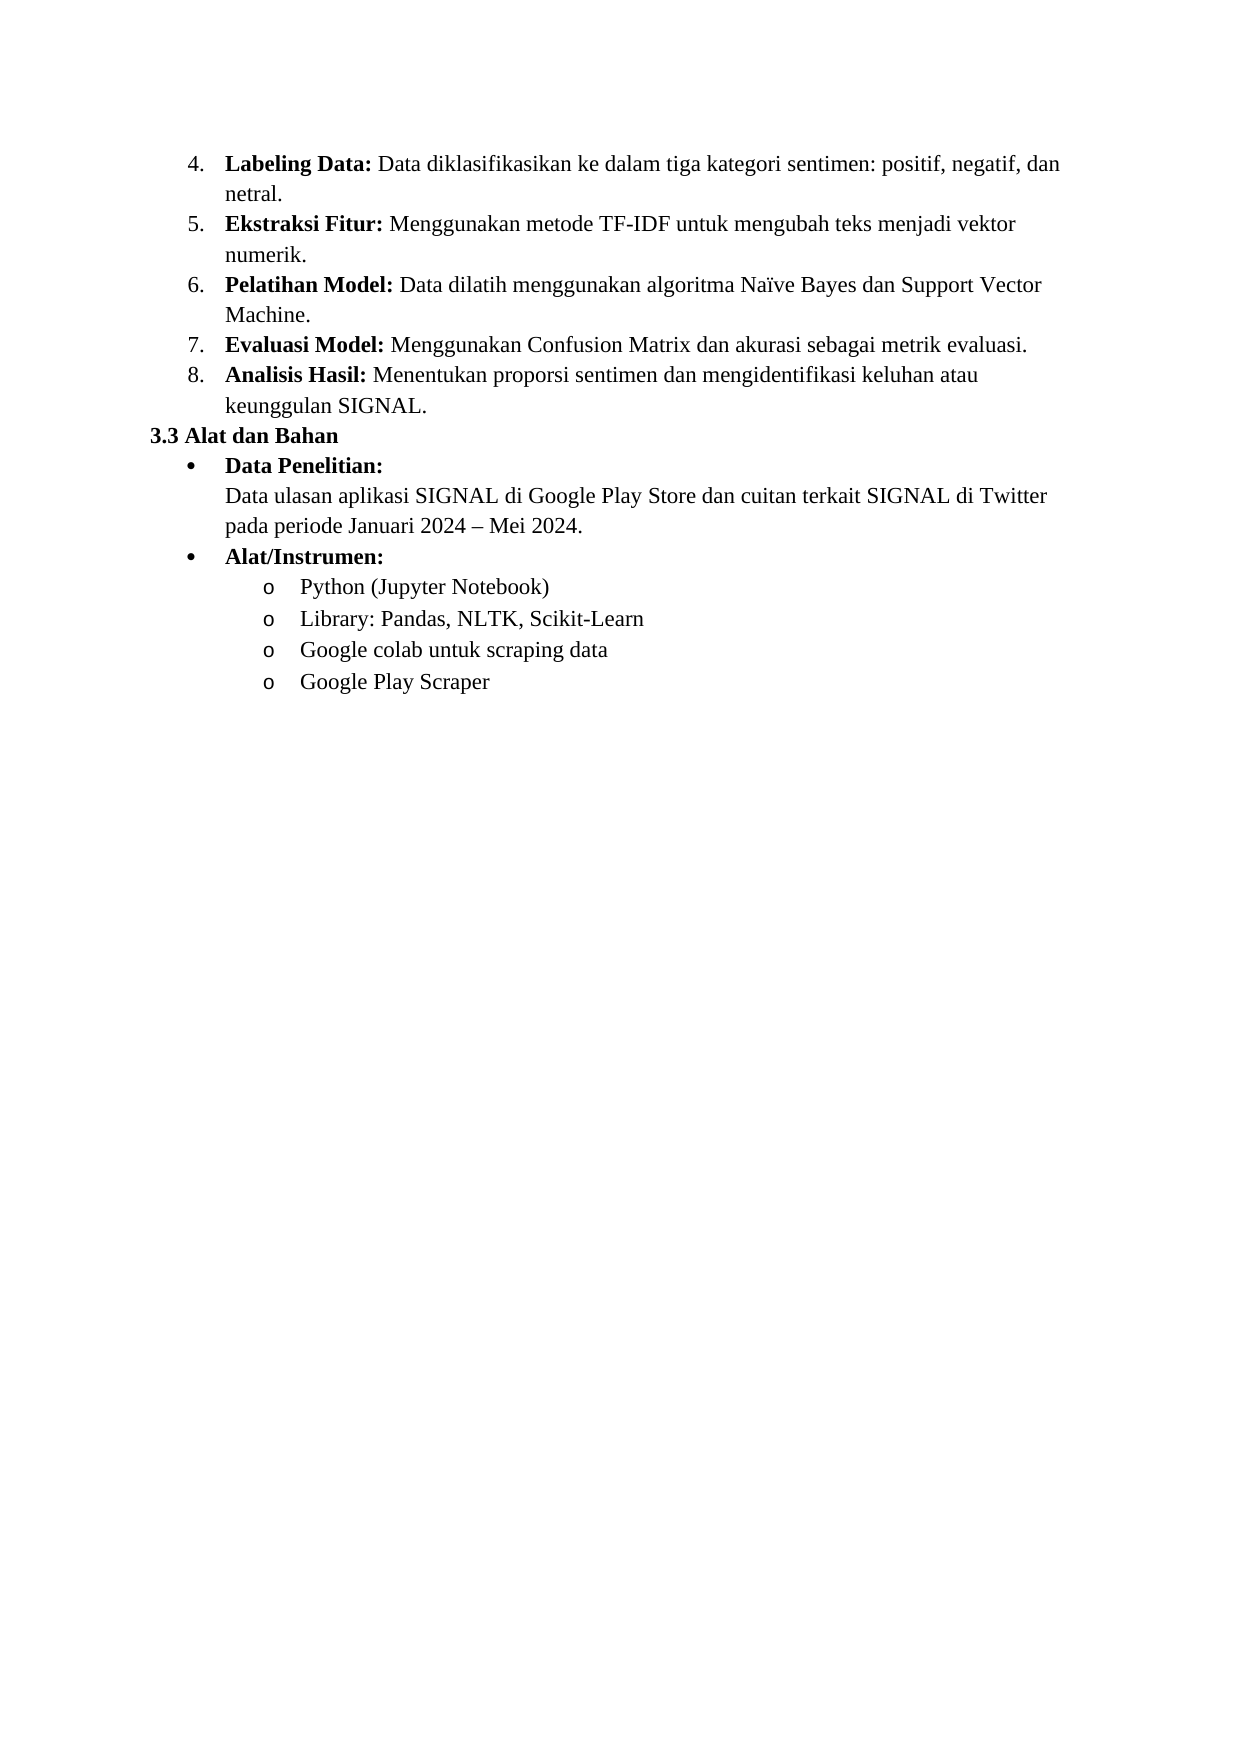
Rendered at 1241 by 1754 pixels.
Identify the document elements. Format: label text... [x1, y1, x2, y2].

list Python (Jupyter Notebook) [262, 573, 1090, 601]
list Analisis Hasil: Menentukan proporsi sentimen dan mengidentifikasi keluhan atau keunggulan SIGNAL. [187, 361, 1090, 418]
list Labeling Data: Data diklasifikasikan ke dalam tiga kategori sentimen: positif, negatif, dan netral. [187, 150, 1090, 207]
list Alat/Instrumen: [187, 543, 1090, 569]
text 3.3 Alat dan Bahan [150, 422, 1090, 448]
list Data Penelitian: Data ulasan aplikasi SIGNAL di Google Play Store dan cuitan terkait SIGNAL di Twitter pada periode Januari 2024 – Mei 2024. [187, 452, 1090, 539]
list Google Play Scraper [262, 668, 1090, 696]
list Google colab untuk scraping data [262, 636, 1090, 664]
list Ekstraksi Fitur: Menggunakan metode TF-IDF untuk mengubah teks menjadi vektor numerik. [187, 210, 1090, 267]
list Library: Pandas, NLTK, Scikit-Learn [262, 604, 1090, 632]
list Pelatihan Model: Data dilatih menggunakan algoritma Naïve Bayes dan Support Vector Machine. [187, 271, 1090, 327]
list Evaluasi Model: Menggunakan Confusion Matrix dan akurasi sebagai metrik evaluasi. [187, 331, 1090, 358]
